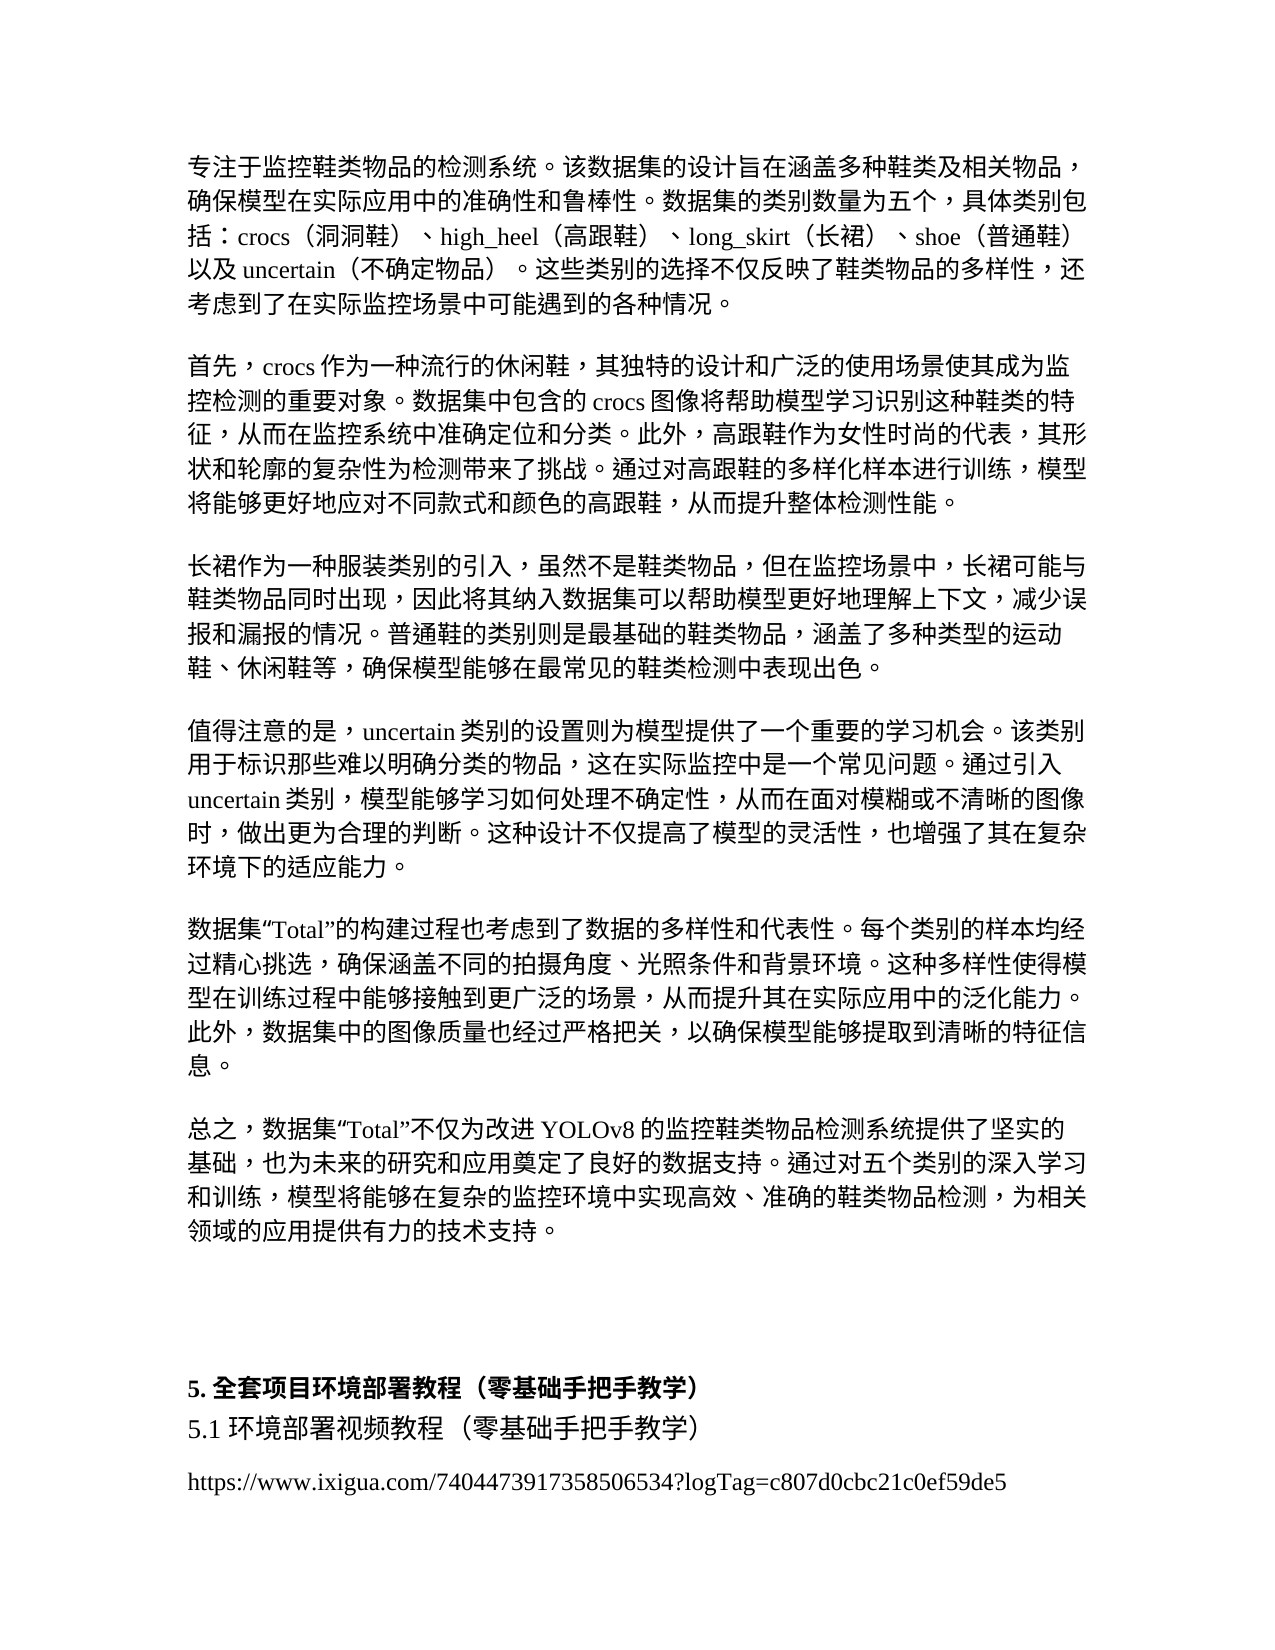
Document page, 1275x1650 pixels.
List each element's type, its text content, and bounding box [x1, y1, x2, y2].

subtitle 5. 全套项目环境部署教程（零基础手把手教学） [187, 1370, 1087, 1404]
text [187, 150, 1087, 1247]
text https://www.ixigua.com/7404473917358506534?logTag=c807d0cbc21c0ef59de5 [187, 1467, 1087, 1496]
text 5.1 环境部署视频教程（零基础手把手教学） [187, 1409, 1087, 1446]
